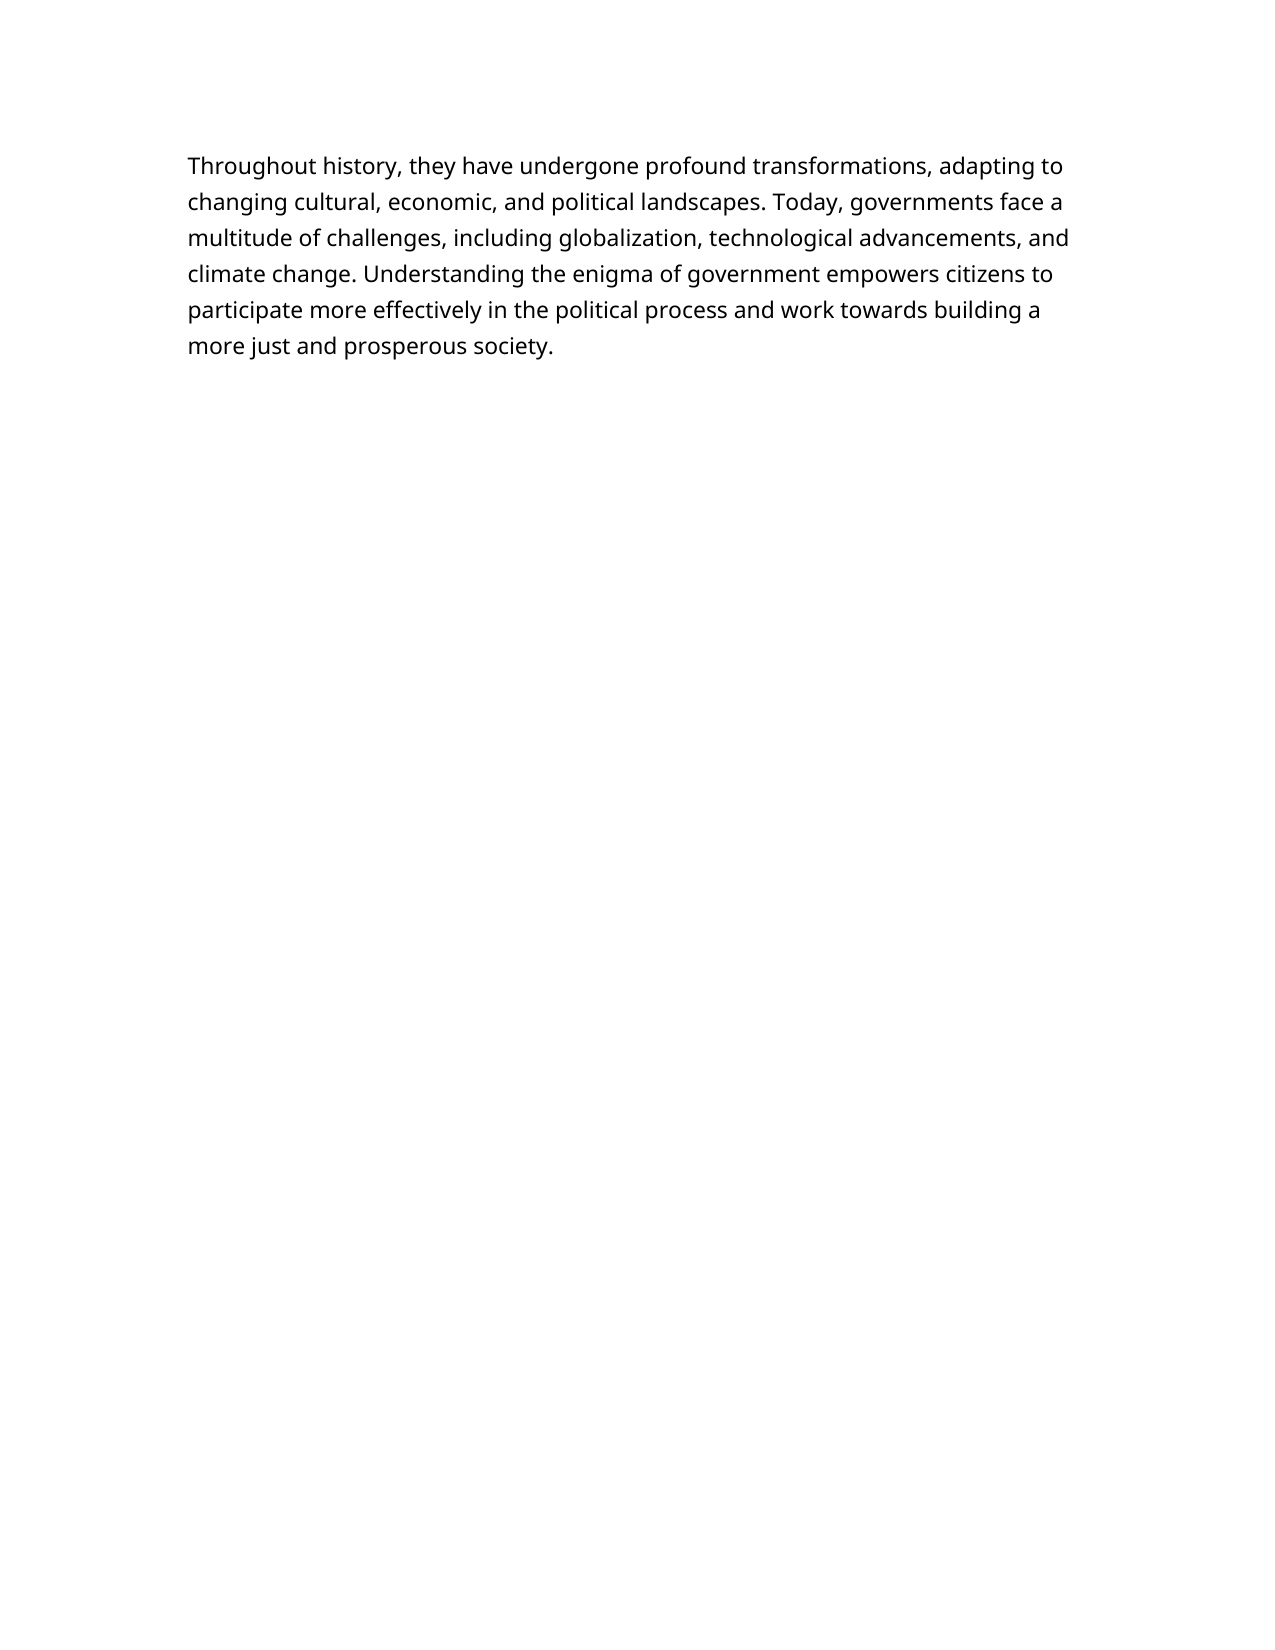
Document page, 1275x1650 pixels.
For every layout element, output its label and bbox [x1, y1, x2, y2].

text [187, 150, 1087, 361]
